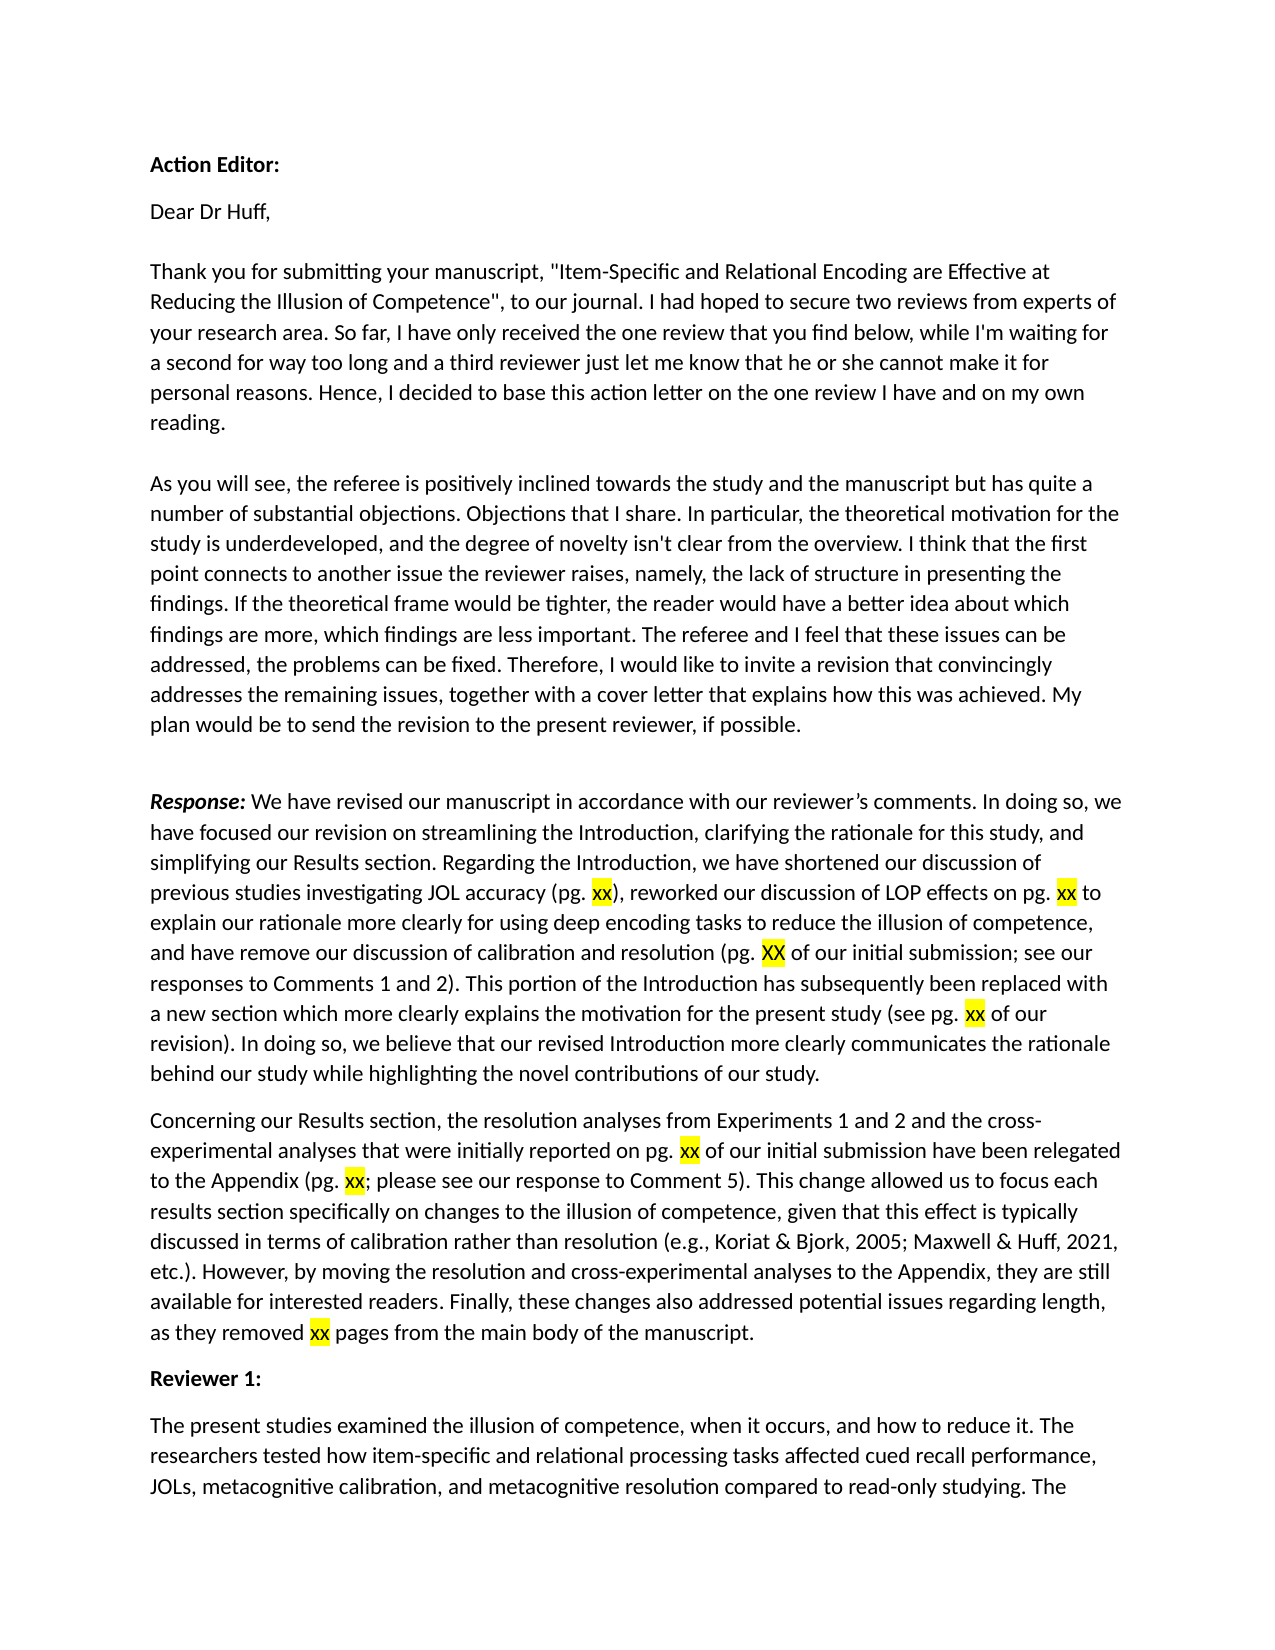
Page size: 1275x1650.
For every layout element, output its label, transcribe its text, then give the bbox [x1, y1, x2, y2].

text Concerning our Results section, the resolution analyses from Experiments 1 and 2 and the cross-experimental analyses that were initially reported on pg. xx of our initial submission have been relegated to the Appendix (pg. xx; please see our response to Comment 5). This change allowed us to focus each results section specifically on changes to the illusion of competence, given that this effect is typically discussed in terms of calibration rather than resolution (e.g., Koriat & Bjork, 2005; Maxwell & Huff, 2021, etc.). However, by moving the resolution and cross-experimental analyses to the Appendix, they are still available for interested readers. Finally, these changes also addressed potential issues regarding length, as they removed xx pages from the main body of the manuscript. [150, 1106, 1125, 1346]
text Response: We have revised our manuscript in accordance with our reviewer’s comments. In doing so, we have focused our revision on streamlining the Introduction, clarifying the rationale for this study, and simplifying our Results section. Regarding the Introduction, we have shortened our discussion of previous studies investigating JOL accuracy (pg. xx), reworked our discussion of LOP effects on pg. xx to explain our rationale more clearly for using deep encoding tasks to reduce the illusion of competence, and have remove our discussion of calibration and resolution (pg. XX of our initial submission; see our responses to Comments 1 and 2). This portion of the Introduction has subsequently been replaced with a new section which more clearly explains the motivation for the present study (see pg. xx of our revision). In doing so, we believe that our revised Introduction more clearly communicates the rationale behind our study while highlighting the novel contributions of our study. [150, 787, 1125, 1087]
text Reviewer 1: [150, 1364, 1125, 1393]
text Action Editor: [150, 150, 1125, 178]
text Dear Dr Huff, Thank you for submitting your manuscript, "Item-Specific and Relational Encoding are Effective at Reducing the Illusion of Competence", to our journal. I had hoped to secure two reviews from experts of your research area. So far, I have only received the one review that you find below, while I'm waiting for a second for way too long and a third reviewer just let me know that he or she cannot make it for personal reasons. Hence, I decided to base this action letter on the one review I have and on my own reading. As you will see, the referee is positively inclined towards the study and the manuscript but has quite a number of substantial objections. Objections that I share. In particular, the theoretical motivation for the study is underdeveloped, and the degree of novelty isn't clear from the overview. I think that the first point connects to another issue the reviewer raises, namely, the lack of structure in presenting the findings. If the theoretical frame would be tighter, the reader would have a better idea about which findings are more, which findings are less important. The referee and I feel that these issues can be addressed, the problems can be fixed. Therefore, I would like to invite a revision that convincingly addresses the remaining issues, together with a cover letter that explains how this was achieved. My plan would be to send the revision to the present reviewer, if possible. [150, 197, 1125, 769]
